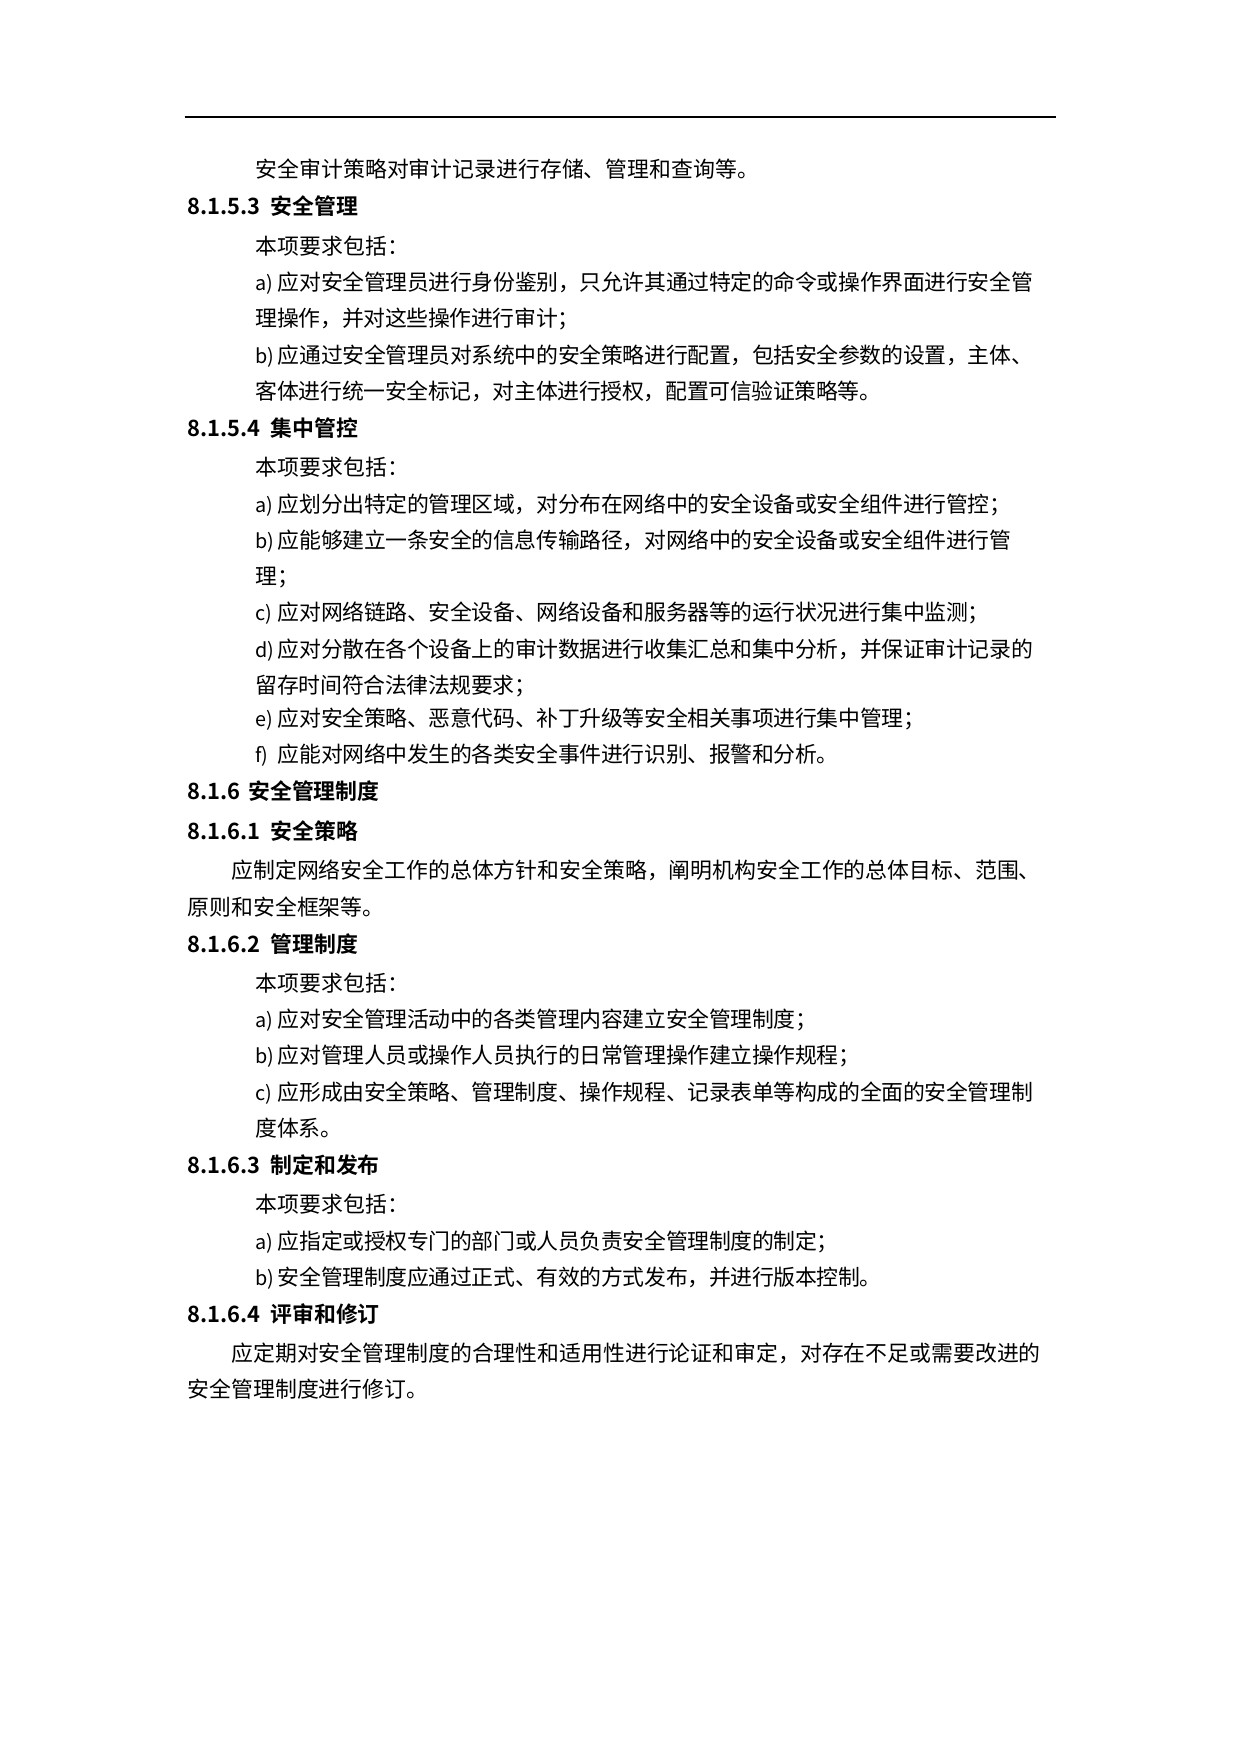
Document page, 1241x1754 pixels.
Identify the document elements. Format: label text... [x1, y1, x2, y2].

list 安全策略 [187, 814, 1217, 846]
text 本项要求包括： [256, 450, 1217, 482]
list 应对安全策略、恶意代码、补丁升级等安全相关事项进行集中管理； [256, 704, 1217, 732]
subtitle 集中管控 [187, 411, 1217, 443]
list 应对分散在各个设备上的审计数据进行收集汇总和集中分析，并保证审计记录的留存时间符合法律法规要求； [256, 632, 1044, 699]
text 本项要求包括： [256, 966, 1217, 998]
text 安全审计策略对审计记录进行存储、管理和查询等。 [256, 152, 1217, 184]
list 应对管理人员或操作人员执行的日常管理操作建立操作规程； [256, 1038, 1217, 1070]
list 应对网络链路、安全设备、网络设备和服务器等的运行状况进行集中监测； [256, 595, 1217, 627]
text 应定期对安全管理制度的合理性和适用性进行论证和审定，对存在不足或需要改进的安全管理制度进行修订。 [187, 1336, 1042, 1404]
list 应能对网络中发生的各类安全事件进行识别、报警和分析。 [256, 737, 1217, 768]
subtitle 评审和修订 [187, 1297, 1217, 1328]
list 应划分出特定的管理区域，对分布在网络中的安全设备或安全组件进行管控； [256, 487, 1217, 518]
subtitle 制定和发布 [187, 1148, 1217, 1180]
list 应能够建立一条安全的信息传输路径，对网络中的安全设备或安全组件进行管理； [256, 523, 1022, 591]
list 应对安全管理员进行身份鉴别，只允许其通过特定的命令或操作界面进行安全管理操作，并对这些操作进行审计； [256, 265, 1044, 333]
text 本项要求包括： [256, 1187, 1217, 1219]
list 应通过安全管理员对系统中的安全策略进行配置，包括安全参数的设置，主体、客体进行统一安全标记，对主体进行授权，配置可信验证策略等。 [256, 338, 1044, 406]
list 安全管理制度应通过正式、有效的方式发布，并进行版本控制。 [256, 1260, 1217, 1291]
text 本项要求包括： [256, 229, 1217, 260]
subtitle 安全管理制度 [187, 774, 1217, 805]
subtitle 管理制度 [187, 927, 1217, 958]
list 应对安全管理活动中的各类管理内容建立安全管理制度； [256, 1002, 1217, 1034]
subtitle 安全管理 [187, 189, 1217, 221]
list 应形成由安全策略、管理制度、操作规程、记录表单等构成的全面的安全管理制度体系。 [256, 1075, 1044, 1143]
text 应制定网络安全工作的总体方针和安全策略，阐明机构安全工作的总体目标、范围、原则和安全框架等。 [187, 853, 1042, 921]
list 应指定或授权专门的部门或人员负责安全管理制度的制定； [256, 1224, 1217, 1255]
